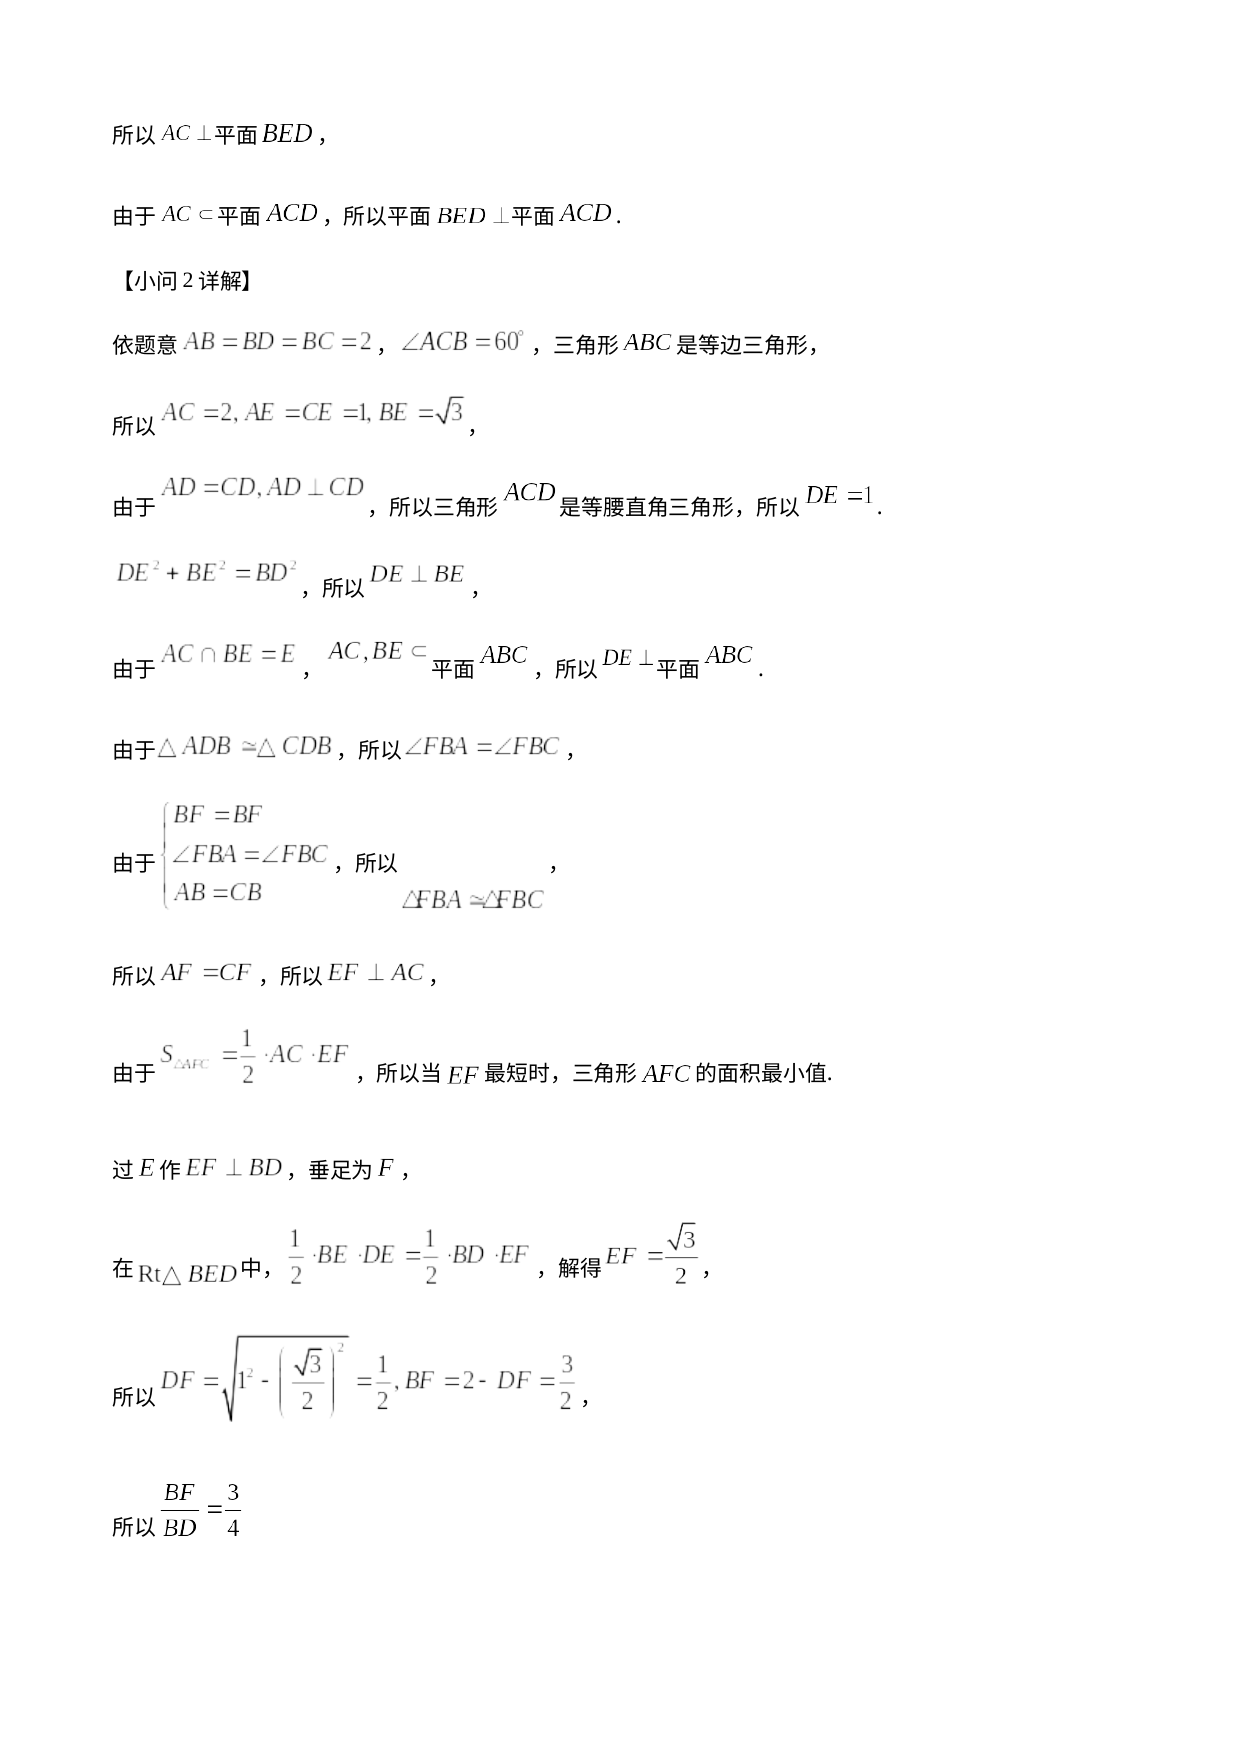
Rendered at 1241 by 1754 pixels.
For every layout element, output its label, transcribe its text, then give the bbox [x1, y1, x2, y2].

text 在中，，解得， [112, 1218, 1128, 1315]
text 所以，所以， [112, 943, 1128, 1008]
text 由于，所以， [112, 797, 1128, 927]
text 由于，所以当最短时，三角形的面积最小值. [112, 1023, 1128, 1121]
text 由于，平面，所以平面. [112, 635, 1128, 700]
text 所以， [112, 393, 1128, 458]
text 所以 [112, 1477, 1128, 1574]
text 过作，垂足为， [112, 1137, 1128, 1202]
text 由于，所以， [112, 716, 1128, 781]
text 由于平面，所以平面平面. [112, 183, 1128, 248]
text 由于，所以三角形是等腰直角三角形，所以. [112, 473, 1128, 538]
text 所以， [112, 1331, 1128, 1461]
text 依题意，，三角形是等边三角形， [112, 312, 1128, 377]
text 【小问2详解】 [112, 263, 1128, 296]
text ，所以， [112, 554, 1128, 619]
text 所以平面， [112, 102, 1128, 167]
